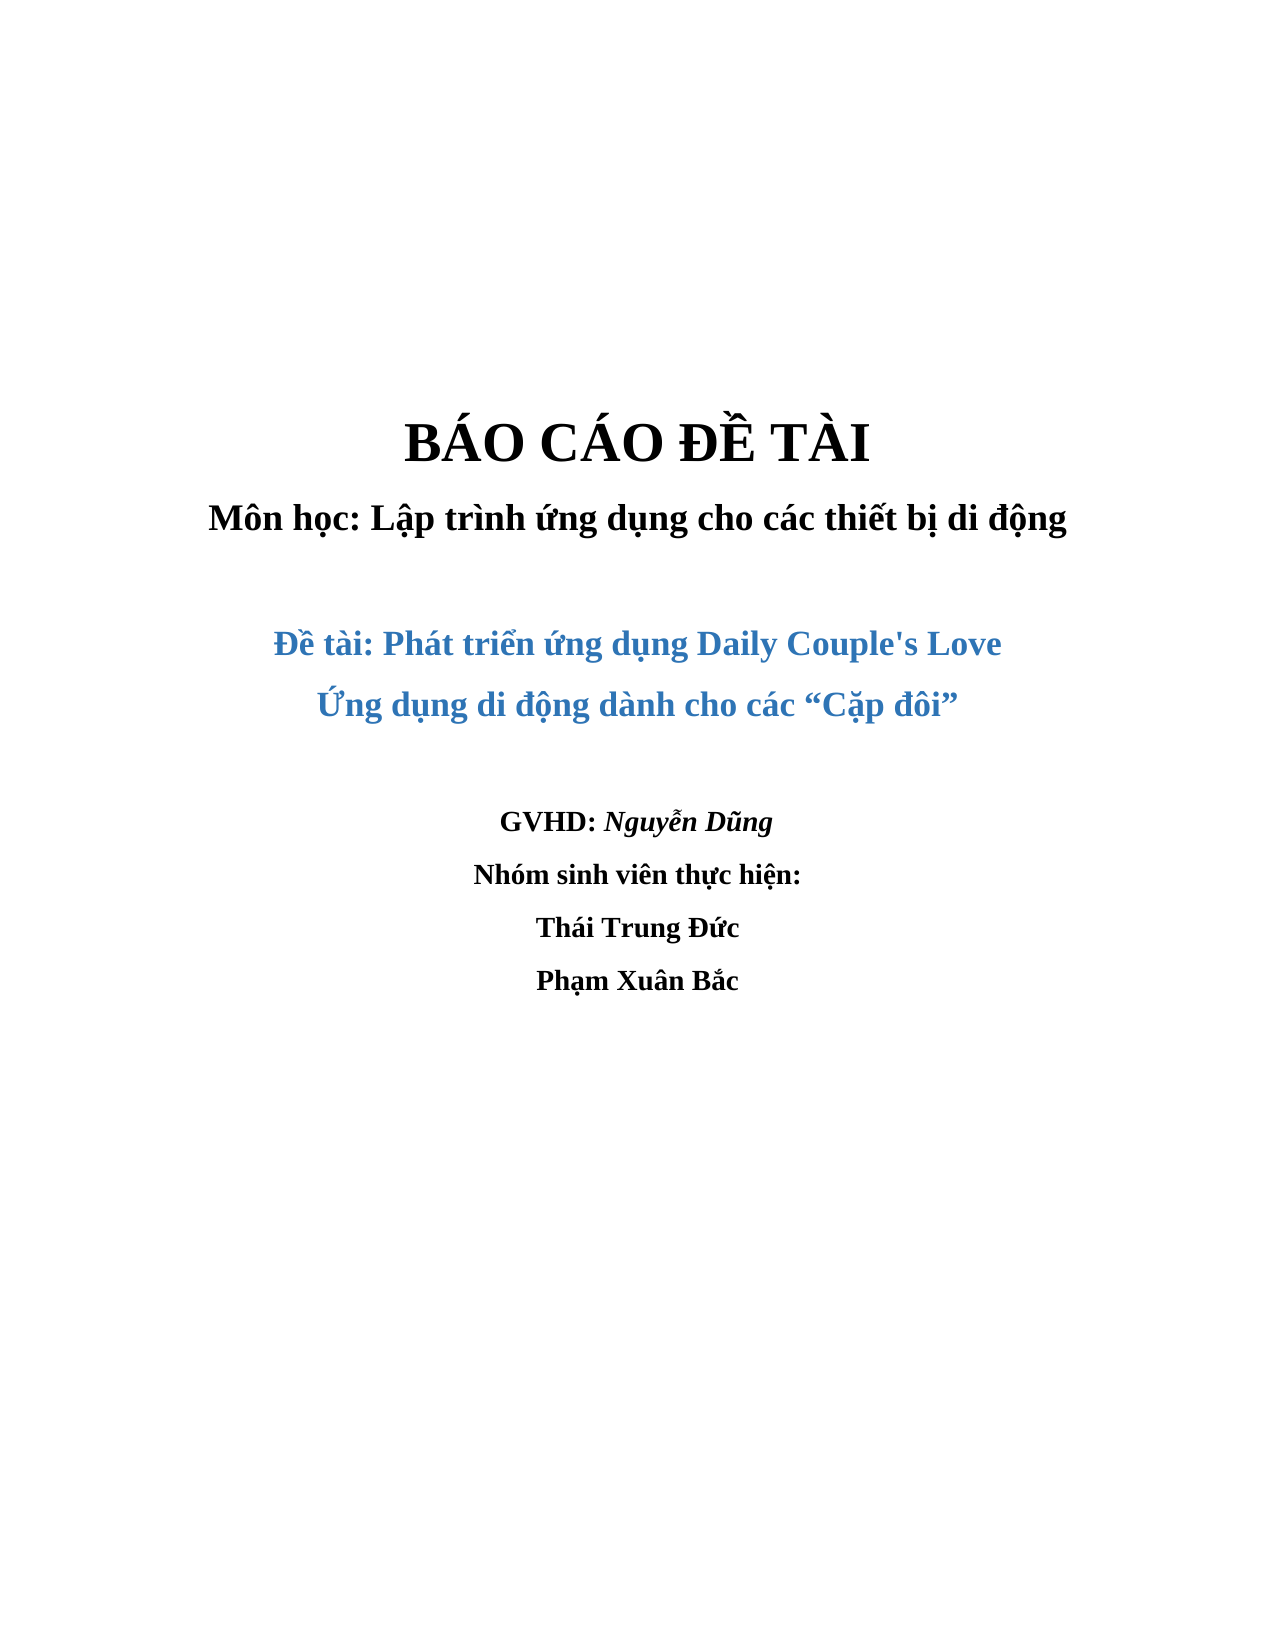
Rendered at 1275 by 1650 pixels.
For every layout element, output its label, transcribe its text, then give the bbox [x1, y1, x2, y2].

text Đề tài: Phát triển ứng dụng Daily Couple's Love [150, 622, 1125, 663]
text Nhóm sinh viên thực hiện: [150, 857, 1125, 891]
text Phạm Xuân Bắc [150, 963, 1125, 996]
text BÁO CÁO ĐỀ TÀI [150, 409, 1125, 474]
text Thái Trung Đức [150, 910, 1125, 944]
text Môn học: Lập trình ứng dụng cho các thiết bị di động [150, 496, 1125, 539]
text Ứng dụng di động dành cho các “Cặp đôi” [150, 683, 1125, 724]
text GVHD: Nguyễn Dũng [150, 804, 1125, 838]
